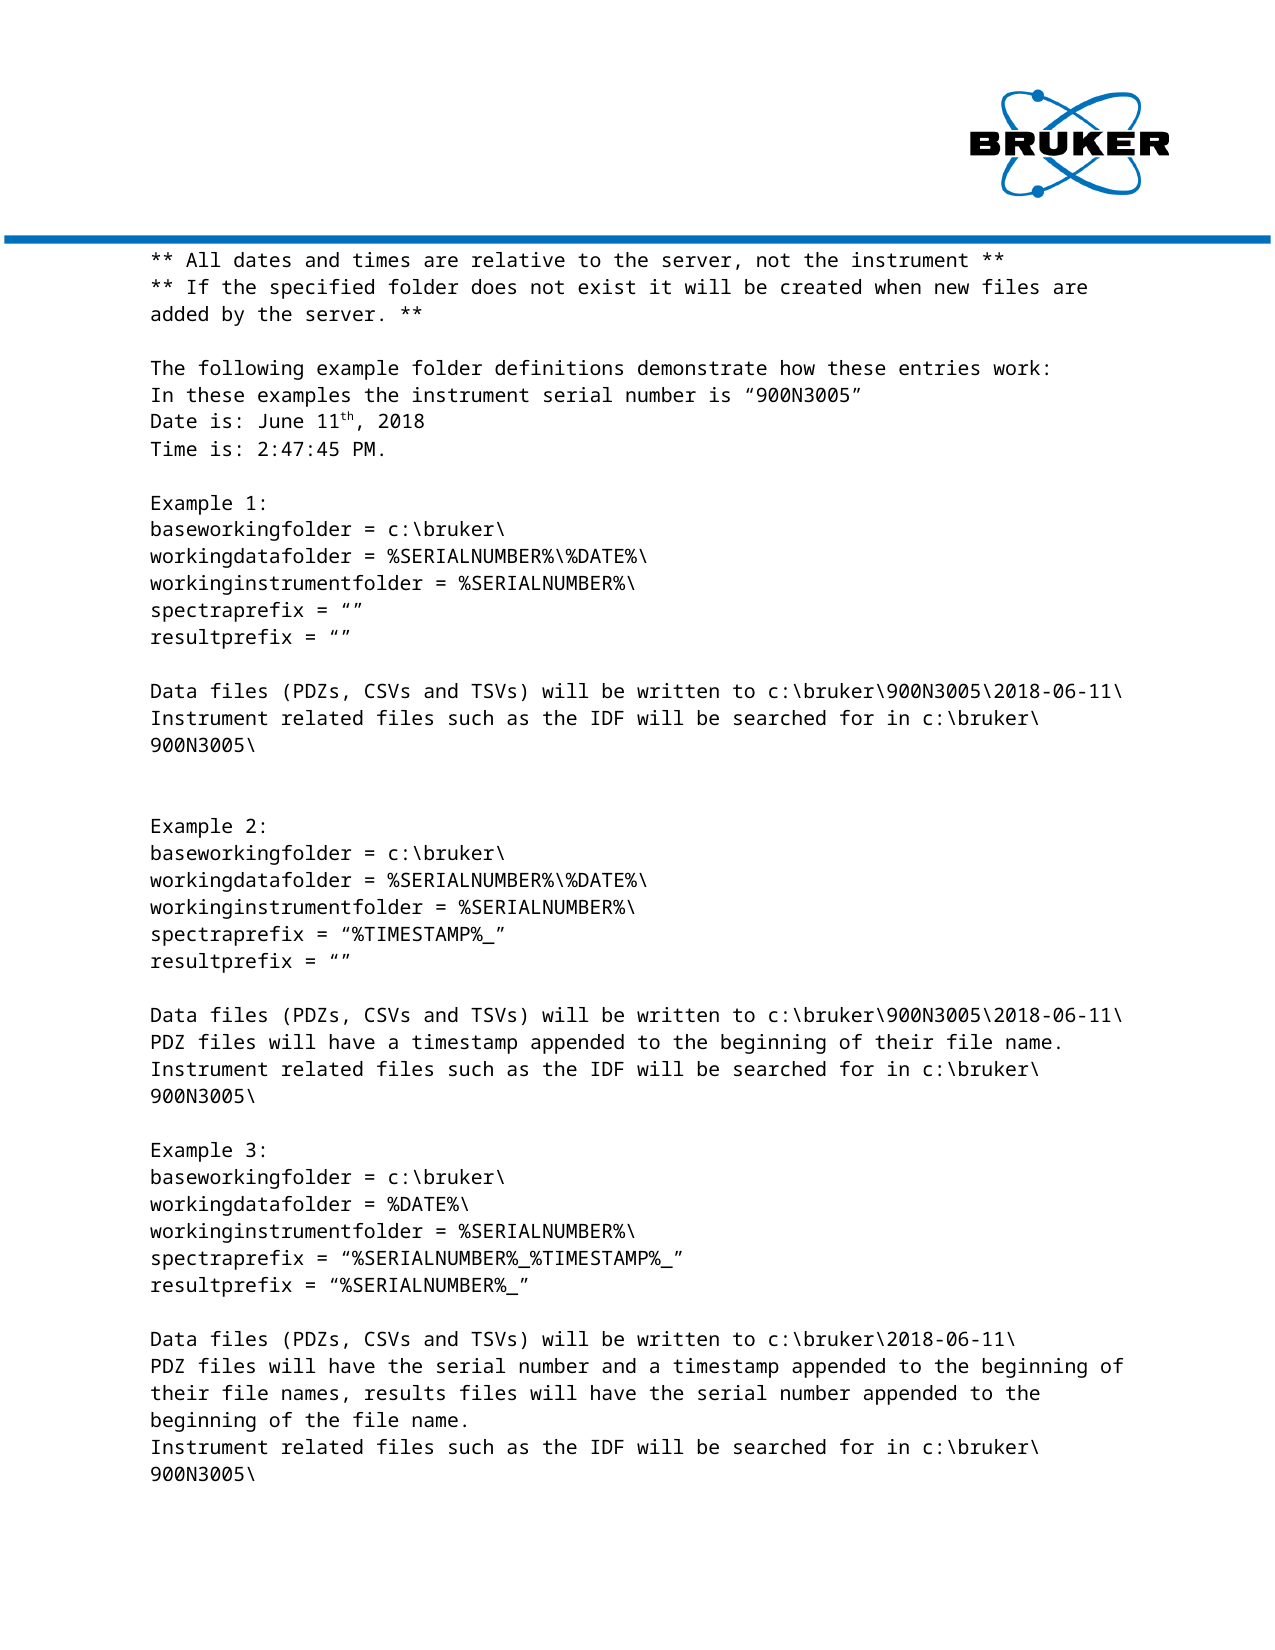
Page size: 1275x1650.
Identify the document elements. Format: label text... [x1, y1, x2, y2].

text spectraprefix = “%TIMESTAMP%_” [150, 920, 1125, 947]
picture [970, 89, 1169, 199]
text spectraprefix = “” [150, 597, 1125, 624]
text Data files (PDZs, CSVs and TSVs) will be written to c:\bruker\900N3005\2018-06-11\ [150, 1001, 1125, 1028]
text workinginstrumentfolder = %SERIALNUMBER%\ [150, 570, 1125, 597]
text Example 1: [150, 489, 1125, 516]
text baseworkingfolder = c:\bruker\ [150, 1163, 1125, 1190]
text baseworkingfolder = c:\bruker\ [150, 839, 1125, 866]
text The following example folder definitions demonstrate how these entries work: [150, 354, 1125, 381]
text Time is: 2:47:45 PM. [150, 435, 1125, 462]
text resultprefix = “” [150, 624, 1125, 651]
text Data files (PDZs, CSVs and TSVs) will be written to c:\bruker\2018-06-11\ [150, 1325, 1125, 1352]
text workingdatafolder = %SERIALNUMBER%\%DATE%\ [150, 866, 1125, 893]
text Date is: June 11th, 2018 [150, 408, 1125, 435]
text ** If the specified folder does not exist it will be created when new files are added by the server. ** [150, 273, 1125, 327]
text Example 2: [150, 812, 1125, 839]
text ** All dates and times are relative to the server, not the instrument ** [150, 222, 1125, 273]
text PDZ files will have the serial number and a timestamp appended to the beginning of their file names, results files will have the serial number appended to the beginning of the file name. [150, 1352, 1125, 1433]
text spectraprefix = “%SERIALNUMBER%_%TIMESTAMP%_” [150, 1244, 1125, 1271]
text Instrument related files such as the IDF will be searched for in c:\bruker\900N3005\ [150, 1433, 1125, 1487]
text resultprefix = “%SERIALNUMBER%_” [150, 1271, 1125, 1298]
text baseworkingfolder = c:\bruker\ [150, 516, 1125, 543]
text workingdatafolder = %DATE%\ [150, 1190, 1125, 1217]
text Example 3: [150, 1136, 1125, 1163]
text PDZ files will have a timestamp appended to the beginning of their file name. [150, 1028, 1125, 1055]
text Instrument related files such as the IDF will be searched for in c:\bruker\900N3005\ [150, 1055, 1125, 1109]
text Instrument related files such as the IDF will be searched for in c:\bruker\900N3005\ [150, 704, 1125, 758]
text In these examples the instrument serial number is “900N3005” [150, 381, 1125, 408]
text workinginstrumentfolder = %SERIALNUMBER%\ [150, 893, 1125, 920]
text resultprefix = “” [150, 947, 1125, 974]
text Data files (PDZs, CSVs and TSVs) will be written to c:\bruker\900N3005\2018-06-11\ [150, 678, 1125, 704]
text workinginstrumentfolder = %SERIALNUMBER%\ [150, 1217, 1125, 1244]
text workingdatafolder = %SERIALNUMBER%\%DATE%\ [150, 543, 1125, 570]
